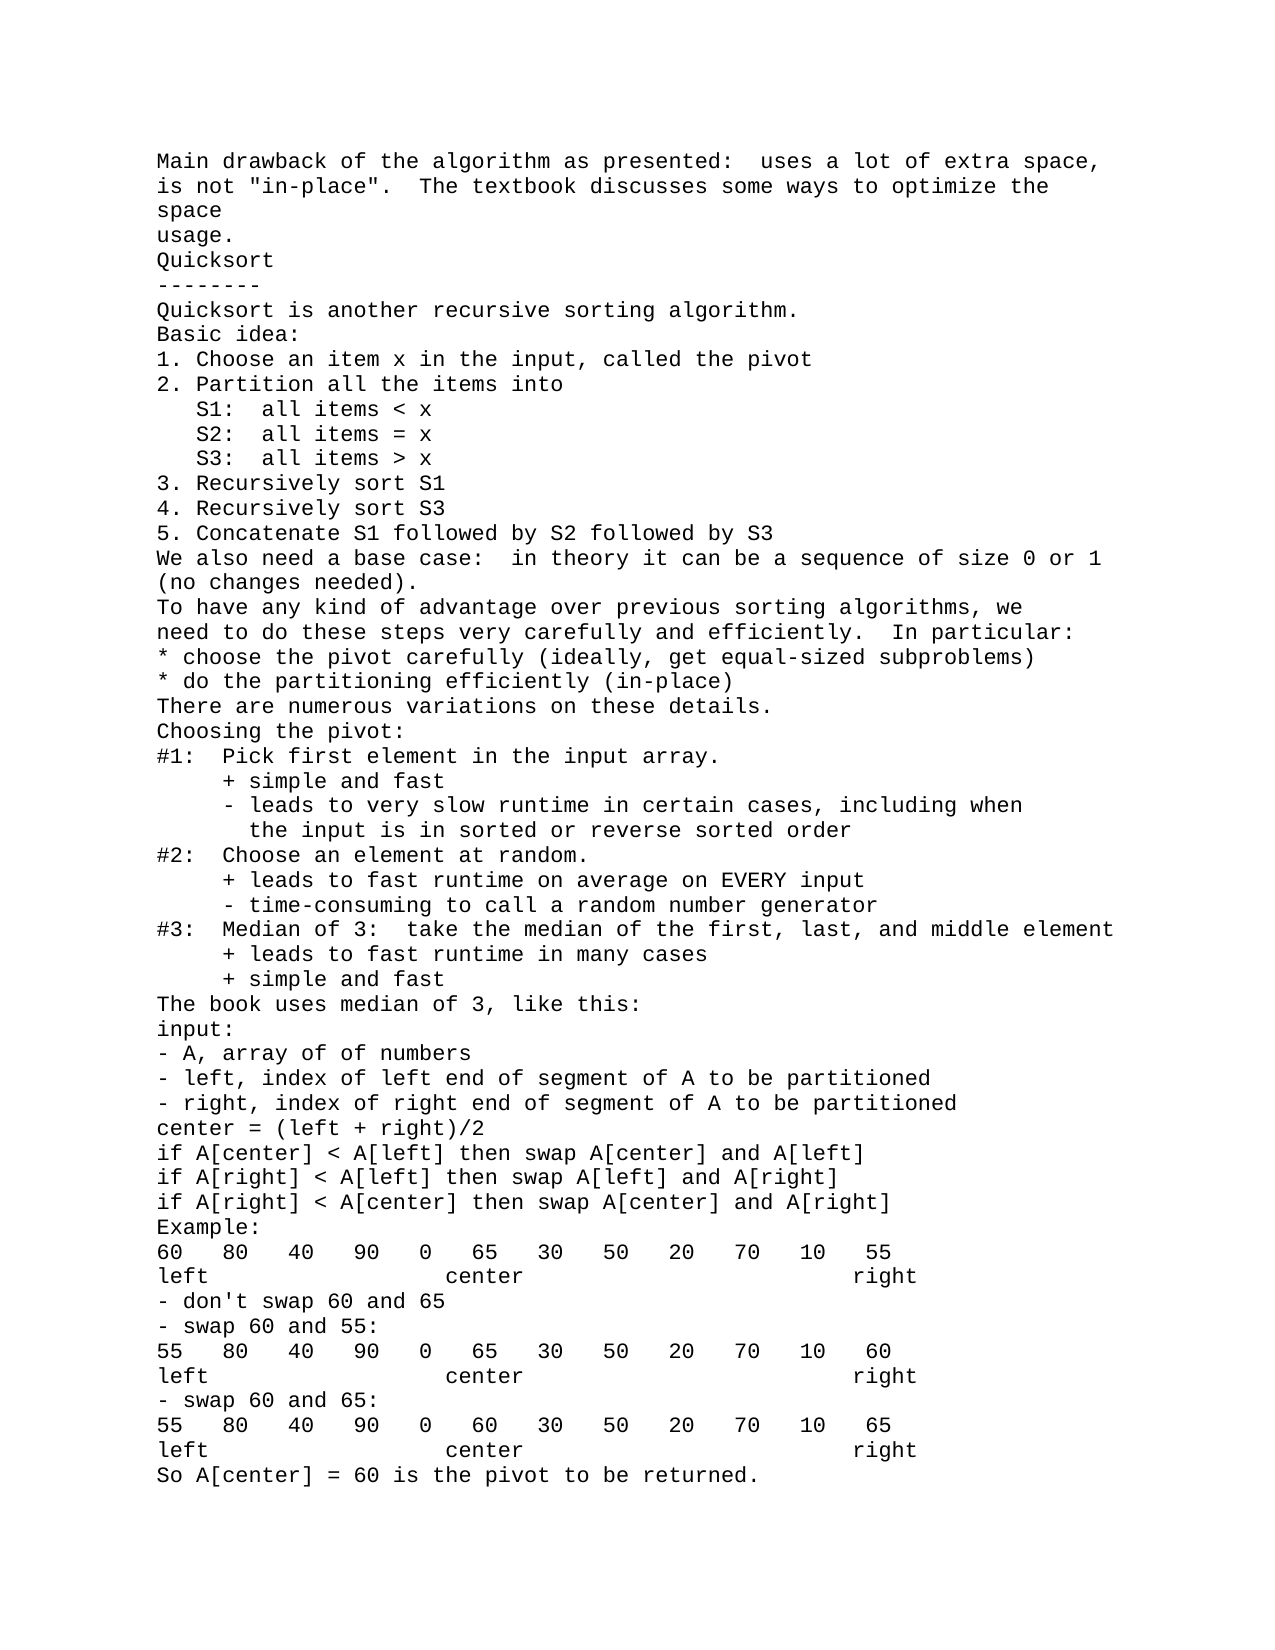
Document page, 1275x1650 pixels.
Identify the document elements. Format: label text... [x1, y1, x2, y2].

text the input is in sorted or reverse sorted order [156, 819, 1118, 844]
text So A[center] = 60 is the pivot to be returned. [156, 1464, 1118, 1489]
text Basic idea: [156, 323, 1118, 348]
text * do the partitioning efficiently (in-place) [156, 671, 1118, 695]
text Example: [156, 1216, 1118, 1241]
text S3: all items > x [156, 447, 1118, 472]
text - swap 60 and 55: [156, 1315, 1118, 1340]
text We also need a base case: in theory it can be a sequence of size 0 or 1 [156, 547, 1118, 571]
text - don't swap 60 and 65 [156, 1290, 1118, 1315]
text input: [156, 1018, 1118, 1042]
text + simple and fast [156, 968, 1118, 993]
text - swap 60 and 65: [156, 1389, 1118, 1414]
text 5. Concatenate S1 followed by S2 followed by S3 [156, 522, 1118, 547]
text - leads to very slow runtime in certain cases, including when [156, 794, 1118, 819]
text S1: all items < x [156, 398, 1118, 423]
text #2: Choose an element at random. [156, 844, 1118, 869]
text - right, index of right end of segment of A to be partitioned [156, 1092, 1118, 1117]
text There are numerous variations on these details. [156, 695, 1118, 720]
text 60 80 40 90 0 65 30 50 20 70 10 55 [156, 1241, 1118, 1266]
text + leads to fast runtime on average on EVERY input [156, 869, 1118, 894]
text 1. Choose an item x in the input, called the pivot [156, 348, 1118, 373]
text #1: Pick first element in the input array. [156, 745, 1118, 770]
text usage. [156, 224, 1118, 249]
text - left, index of left end of segment of A to be partitioned [156, 1067, 1118, 1092]
text left center right [156, 1439, 1118, 1464]
text 3. Recursively sort S1 [156, 472, 1118, 497]
text Main drawback of the algorithm as presented: uses a lot of extra space, [156, 150, 1118, 175]
text + leads to fast runtime in many cases [156, 943, 1118, 968]
text -------- [156, 274, 1118, 299]
text - A, array of of numbers [156, 1042, 1118, 1067]
text #3: Median of 3: take the median of the first, last, and middle element [156, 918, 1118, 943]
text - time-consuming to call a random number generator [156, 894, 1118, 918]
text left center right [156, 1365, 1118, 1389]
text + simple and fast [156, 770, 1118, 794]
text Quicksort [156, 249, 1118, 274]
text center = (left + right)/2 [156, 1117, 1118, 1142]
text if A[right] < A[left] then swap A[left] and A[right] [156, 1166, 1118, 1191]
text Choosing the pivot: [156, 720, 1118, 745]
text if A[center] < A[left] then swap A[center] and A[left] [156, 1142, 1118, 1166]
text 55 80 40 90 0 60 30 50 20 70 10 65 [156, 1414, 1118, 1439]
text 55 80 40 90 0 65 30 50 20 70 10 60 [156, 1340, 1118, 1365]
text is not "in-place". The textbook discusses some ways to optimize the space [156, 175, 1118, 224]
text S2: all items = x [156, 423, 1118, 447]
text 2. Partition all the items into [156, 373, 1118, 398]
text left center right [156, 1266, 1118, 1290]
text * choose the pivot carefully (ideally, get equal-sized subproblems) [156, 646, 1118, 671]
text To have any kind of advantage over previous sorting algorithms, we [156, 596, 1118, 621]
text if A[right] < A[center] then swap A[center] and A[right] [156, 1191, 1118, 1216]
text need to do these steps very carefully and efficiently. In particular: [156, 621, 1118, 646]
text Quicksort is another recursive sorting algorithm. [156, 299, 1118, 323]
text 4. Recursively sort S3 [156, 497, 1118, 522]
text The book uses median of 3, like this: [156, 993, 1118, 1018]
text (no changes needed). [156, 571, 1118, 596]
